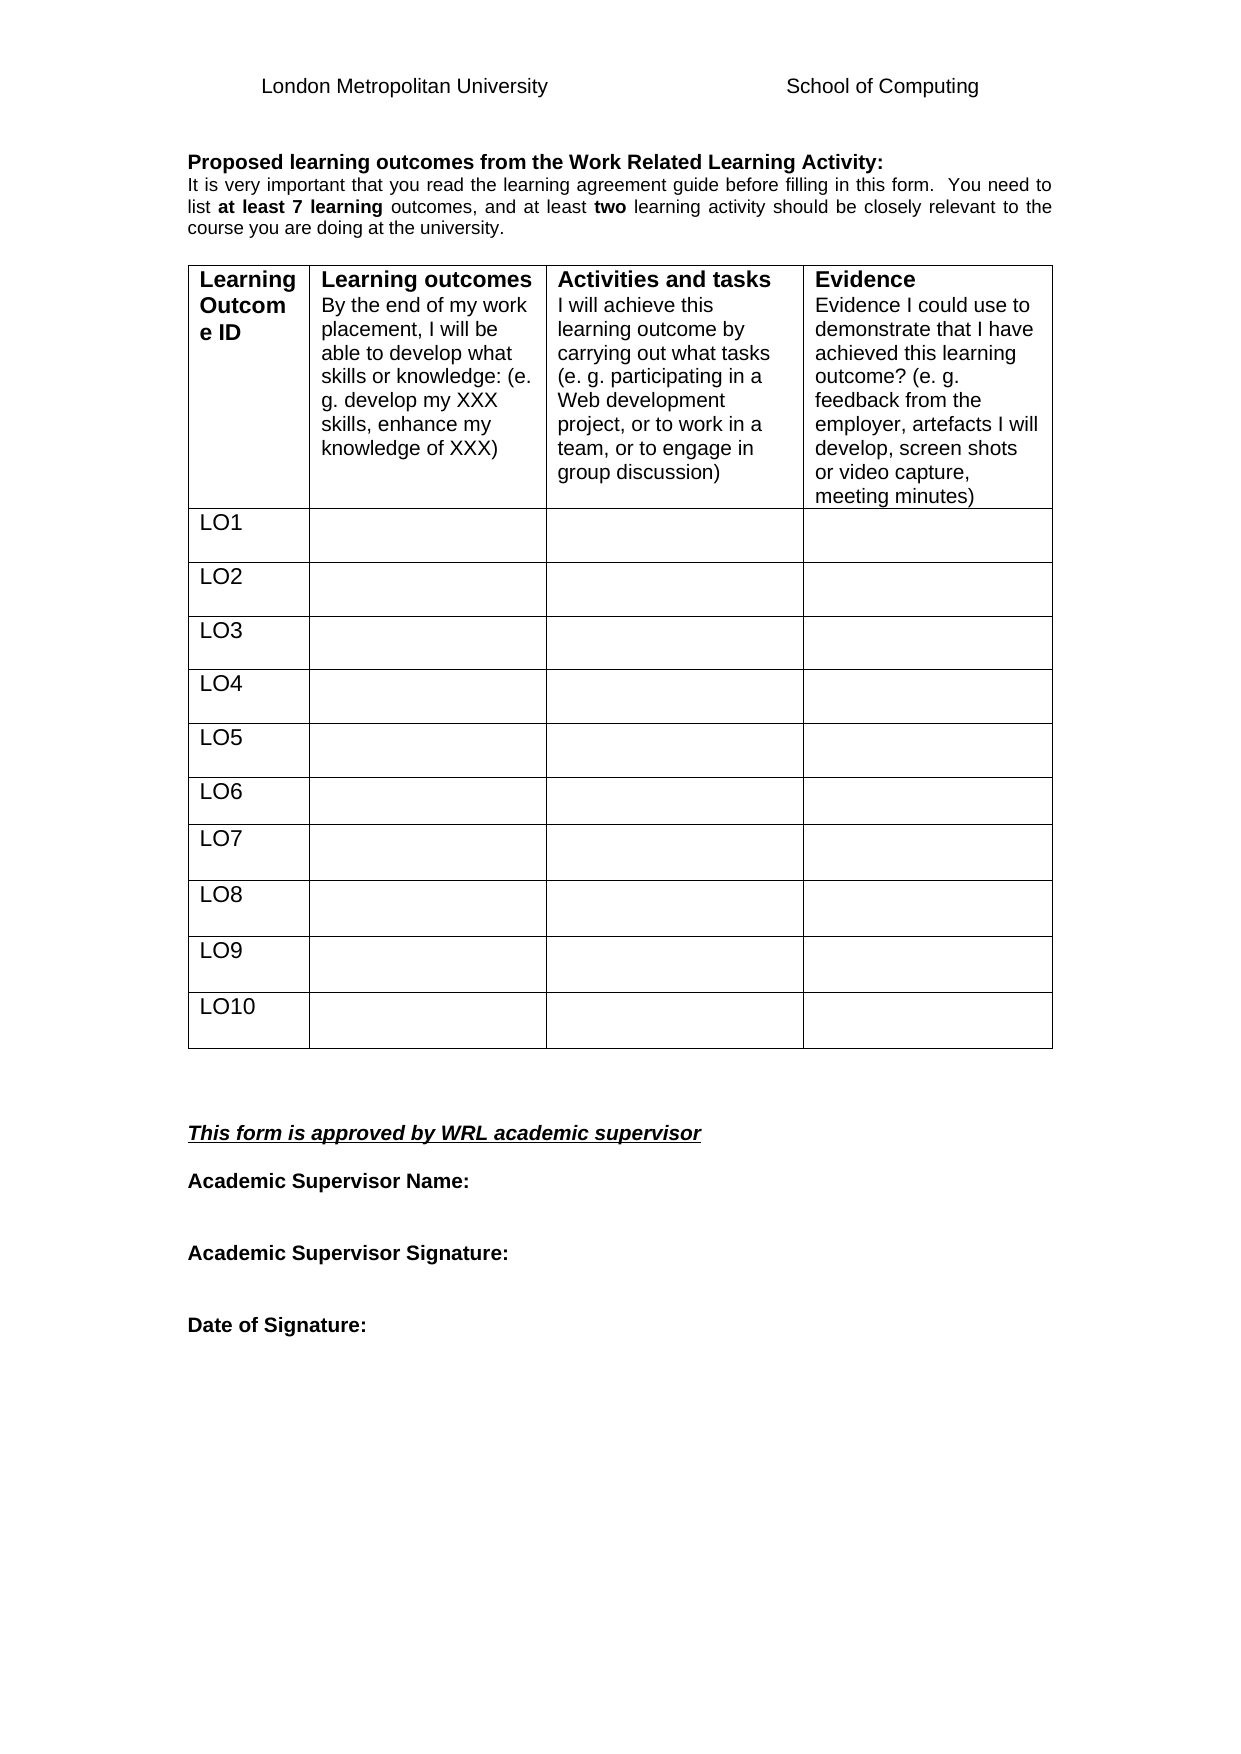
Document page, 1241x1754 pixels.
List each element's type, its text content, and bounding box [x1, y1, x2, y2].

table_cell [310, 778, 546, 823]
table_cell [310, 937, 546, 992]
table_cell [310, 617, 546, 669]
table_cell [547, 825, 803, 880]
table_cell LO6 [189, 778, 309, 823]
table_cell [310, 825, 546, 880]
table_cell [547, 937, 803, 992]
table_cell [547, 778, 803, 823]
table_cell [804, 937, 1052, 992]
table_cell LO4 [189, 670, 309, 723]
table_header Learning Outcome ID [189, 266, 309, 508]
text Date of Signature: [187, 1313, 1053, 1337]
table_cell [804, 617, 1052, 669]
table_cell [804, 825, 1052, 880]
table_cell [547, 670, 803, 723]
table_cell LO9 [189, 937, 309, 992]
table_cell [804, 724, 1052, 777]
table_cell LO8 [189, 881, 309, 936]
table_cell LO3 [189, 617, 309, 669]
table_cell LO7 [189, 825, 309, 880]
table_cell LO2 [189, 563, 309, 616]
table_cell [310, 563, 546, 616]
table_cell [547, 724, 803, 777]
table_cell [310, 993, 546, 1048]
text It is very important that you read the learning agreement guide before filling in this form. You need to list at least 7 learning outcomes, and at least two learning activity should be closely relevant to the course you are doing at the university. [187, 174, 1053, 239]
table_cell [547, 563, 803, 616]
table_cell LO5 [189, 724, 309, 777]
table_cell [804, 563, 1052, 616]
text Proposed learning outcomes from the Work Related Learning Activity: [187, 150, 1053, 174]
table_cell [547, 617, 803, 669]
text Academic Supervisor Name: [187, 1169, 1053, 1193]
table_cell LO10 [189, 993, 309, 1048]
table_cell [804, 993, 1052, 1048]
text Academic Supervisor Signature: [187, 1241, 1053, 1265]
table_cell [547, 881, 803, 936]
table_cell [310, 724, 546, 777]
table_header Activities and tasks I will achieve this learning outcome by carrying out what tasks (e. g. participating in a Web development project, or to work in a team, or to engage in group discussion) [547, 266, 803, 508]
table_cell [804, 509, 1052, 562]
table_cell [310, 509, 546, 562]
table_header Evidence Evidence I could use to demonstrate that I have achieved this learning outcome? (e. g. feedback from the employer, artefacts I will develop, screen shots or video capture, meeting minutes) [804, 266, 1052, 508]
table_cell [804, 881, 1052, 936]
table_header Learning outcomes By the end of my work placement, I will be able to develop what skills or knowledge: (e. g. develop my XXX skills, enhance my knowledge of XXX) [310, 266, 546, 508]
table_cell [310, 881, 546, 936]
table_cell [547, 509, 803, 562]
table_cell [804, 670, 1052, 723]
table_cell [310, 670, 546, 723]
table_cell [547, 993, 803, 1048]
table_cell [804, 778, 1052, 823]
text This form is approved by WRL academic supervisor [187, 1121, 1053, 1145]
table_cell LO1 [189, 509, 309, 562]
